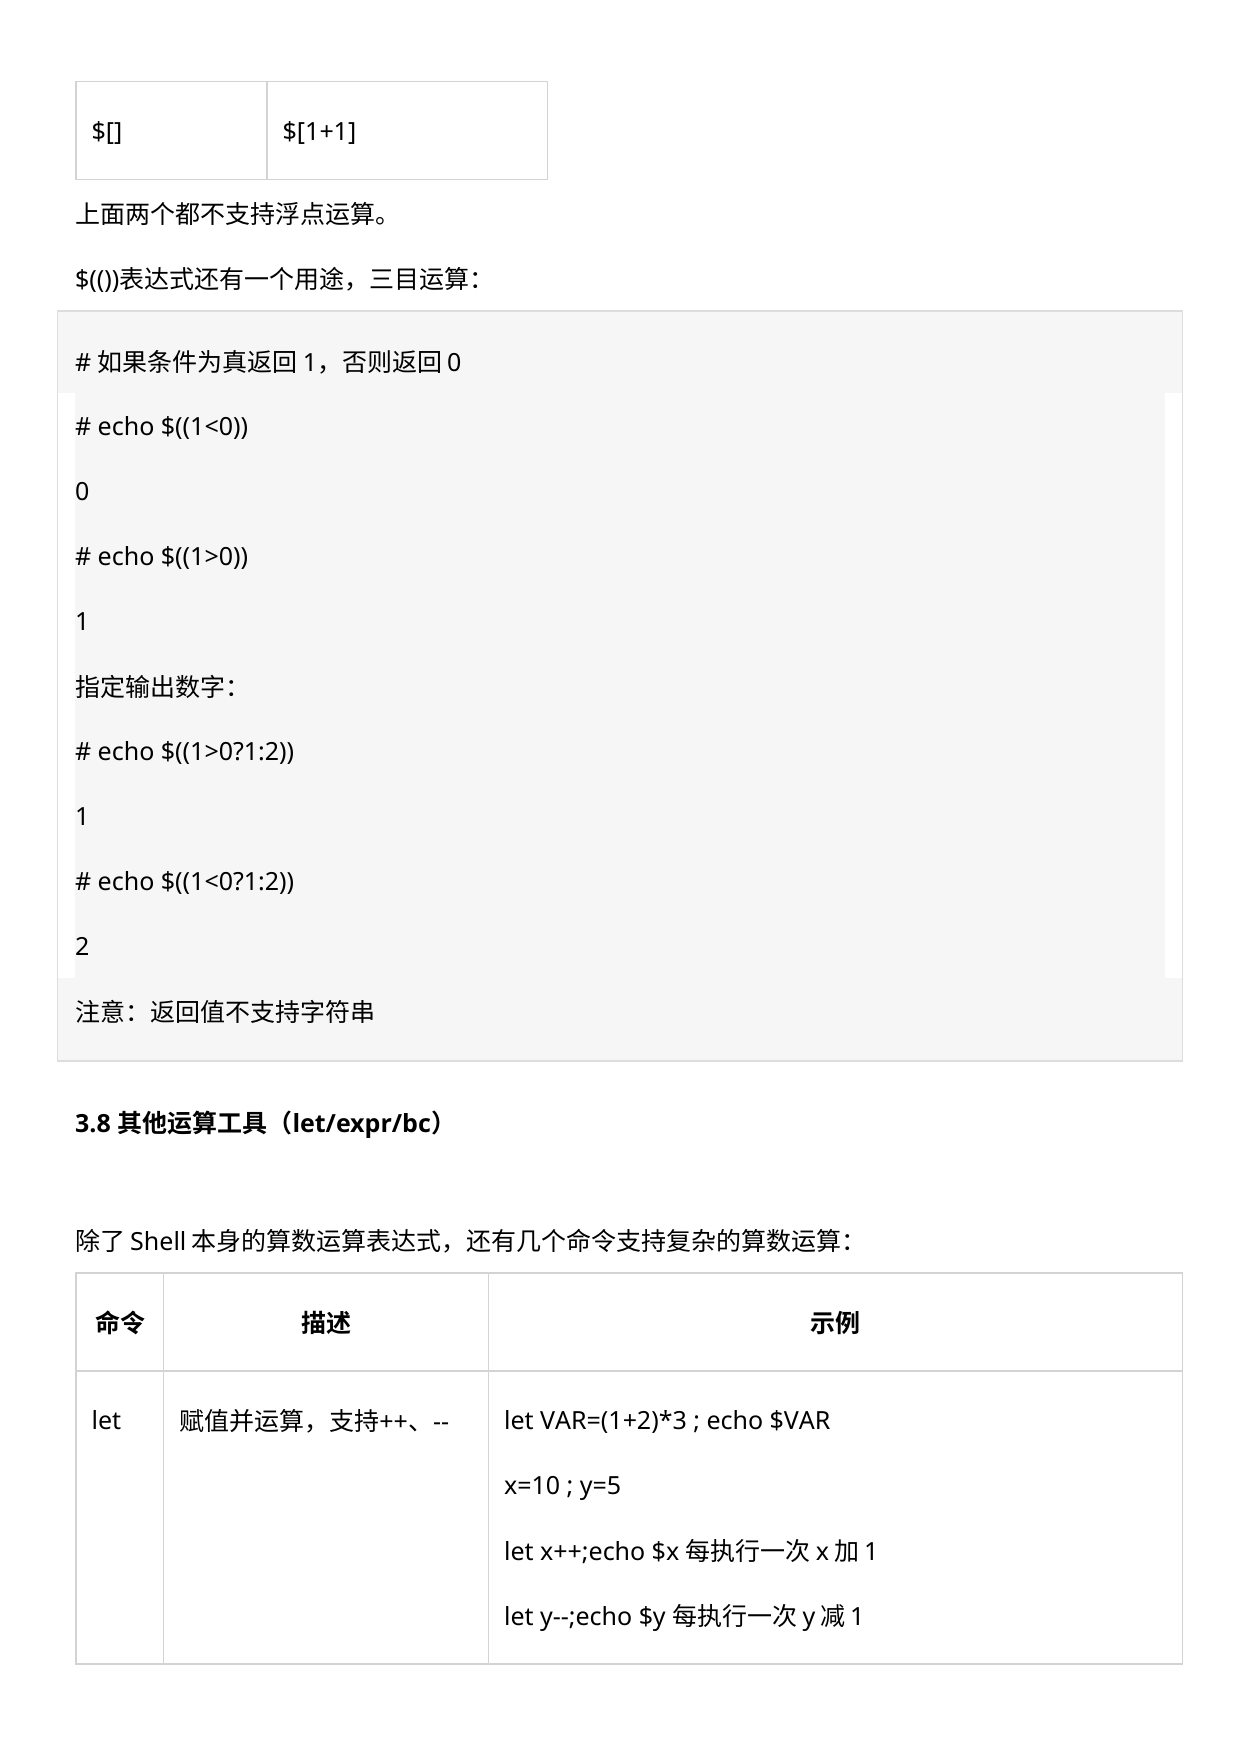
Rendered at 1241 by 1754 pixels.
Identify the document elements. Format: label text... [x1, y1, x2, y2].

text 1 [75, 783, 1165, 848]
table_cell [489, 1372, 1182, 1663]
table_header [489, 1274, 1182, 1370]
text 上面两个都不支持浮点运算。 [75, 180, 1165, 245]
text 0 [75, 458, 1165, 523]
text 1 [75, 588, 1165, 653]
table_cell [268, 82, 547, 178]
subtitle 3.8 其他运算工具（let/expr/bc） [75, 1089, 1165, 1154]
text # echo $((1<0)) [75, 393, 1165, 458]
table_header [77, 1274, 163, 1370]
text # echo $((1>0?1:2)) [75, 718, 1165, 783]
text 注意：返回值不支持字符串 [58, 960, 1182, 1060]
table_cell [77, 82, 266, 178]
text 指定输出数字： [75, 653, 1165, 718]
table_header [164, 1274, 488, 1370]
text # 如果条件为真返回1，否则返回0 [58, 312, 1182, 393]
text 2 [75, 913, 1165, 960]
text # echo $((1>0)) [75, 523, 1165, 588]
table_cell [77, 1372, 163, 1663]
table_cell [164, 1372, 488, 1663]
text # echo $((1<0?1:2)) [75, 848, 1165, 913]
text $(())表达式还有一个用途，三目运算： [75, 245, 1165, 310]
text 除了Shell本身的算数运算表达式，还有几个命令支持复杂的算数运算： [75, 1207, 1165, 1272]
